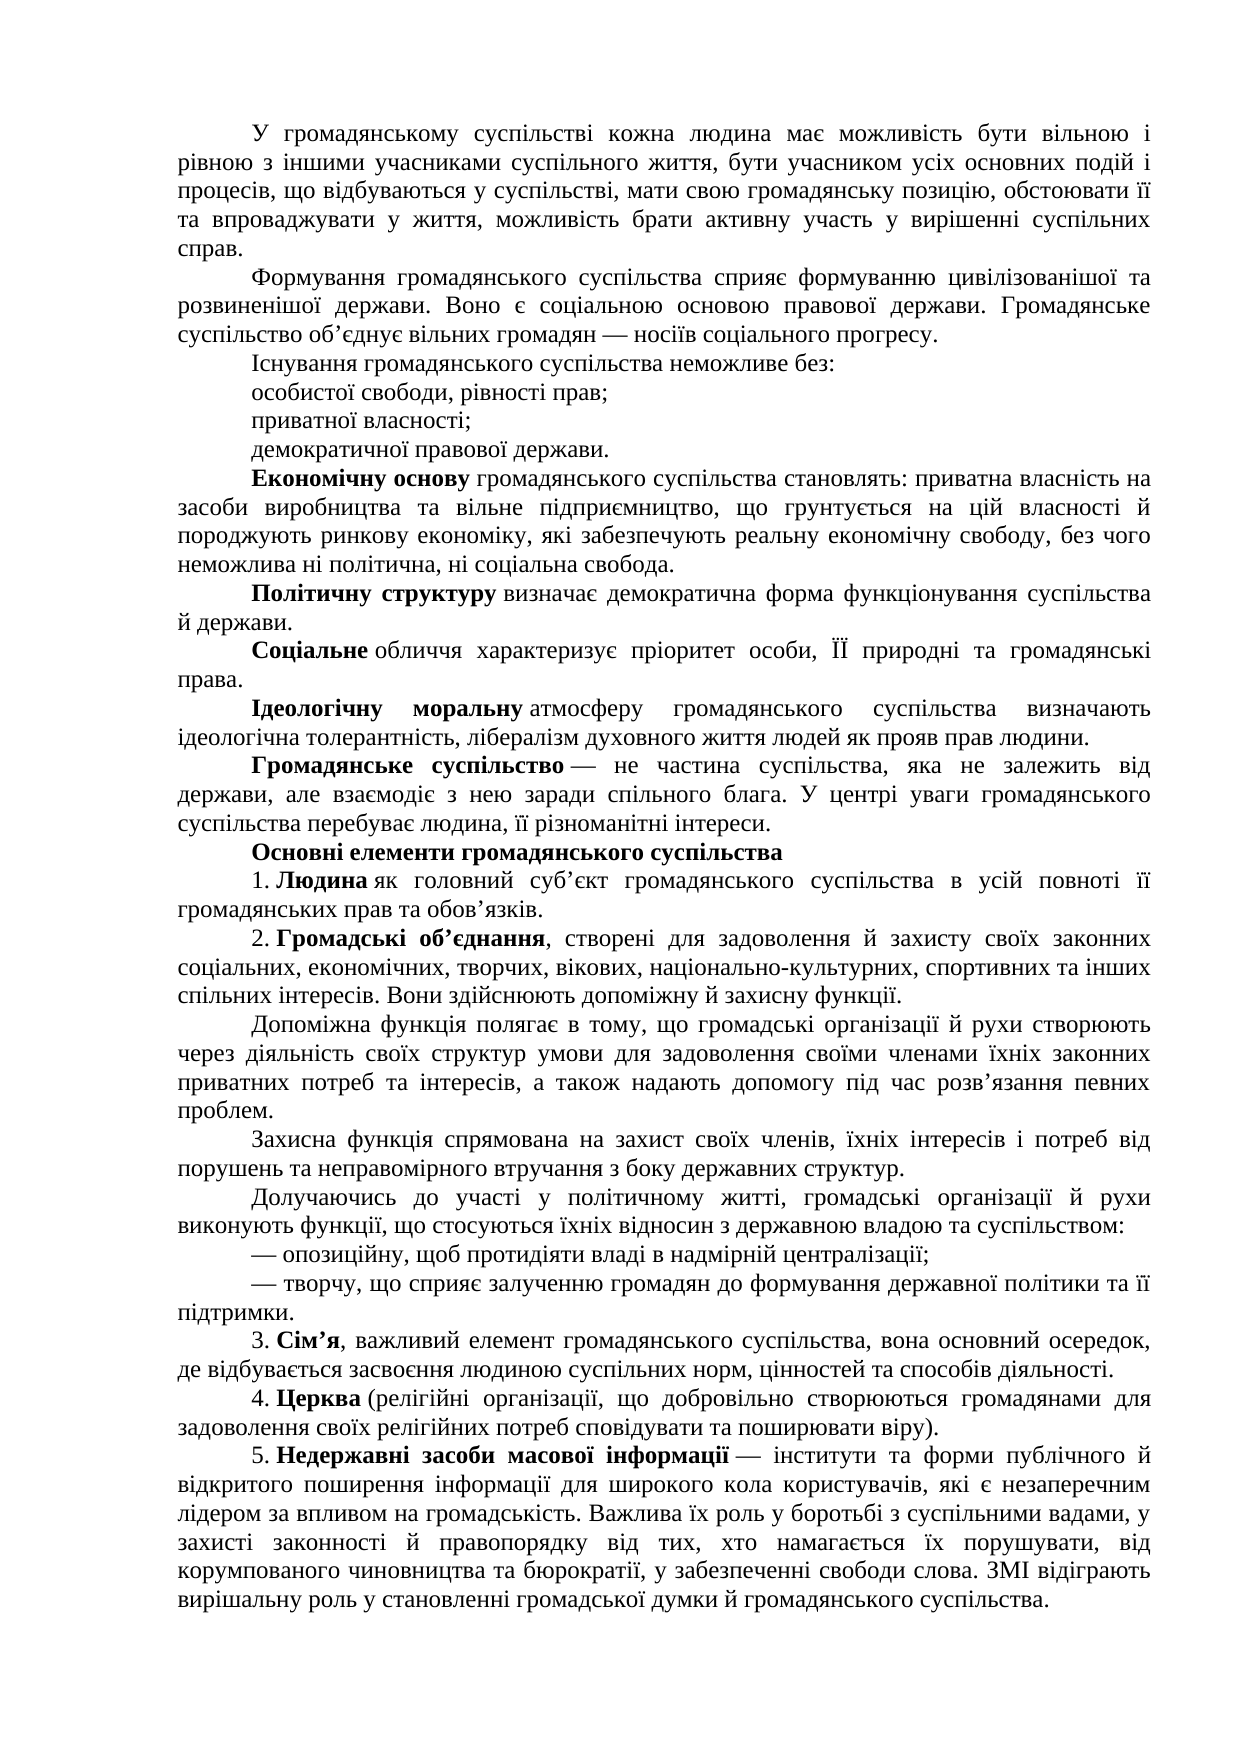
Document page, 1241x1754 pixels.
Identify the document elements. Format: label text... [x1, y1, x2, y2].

text Громадянське суспільство — не частина суспільства, яка не залежить від держави, але взаємодіє з нею заради спільного блага. У центрі уваги громадянського суспільства перебуває людина, її різноманітні інтереси. [177, 751, 1152, 837]
text 2. Громадські об’єднання, створені для задоволення й захисту своїх законних соціальних, економічних, творчих, вікових, національно-культурних, спортивних та інших спільних інтересів. Вони здійснюють допоміжну й захисну функції. [177, 923, 1152, 1009]
text — опозиційну, щоб протидіяти владі в надмірній централізації; [177, 1239, 1152, 1268]
text приватної власності; [177, 406, 1152, 434]
text 5. Недержавні засоби масової інформації — інститути та форми публічного й відкритого поширення інформації для широкого кола користувачів, які є незаперечним лідером за впливом на громадськість. Важлива їх роль у боротьбі з суспільними вадами, у захисті законності й правопорядку від тих, хто намагається їх порушувати, від корумпованого чиновництва та бюрократії, у забезпеченні свободи слова. ЗМІ відіграють вирішальну роль у становленні громадської думки й громадянського суспільства. [177, 1441, 1152, 1613]
text — творчу, що сприяє залученню громадян до формування державної політики та її підтримки. [177, 1268, 1152, 1326]
text У громадянському суспільстві кожна людина має можливість бути вільною і рівною з іншими учасниками суспільного життя, бути учасником усіх основних подій і процесів, що відбуваються у суспільстві, мати свою громадянську позицію, обстоювати її та впроваджувати у життя, можливість брати активну участь у вирішенні суспільних справ. [177, 118, 1152, 262]
text Допоміжна функція полягає в тому, що громадські організації й рухи створюють через діяльність своїх структур умови для задоволення своїми членами їхніх законних приватних потреб та інтересів, а також надають допомогу під час розв’язання певних проблем. [177, 1009, 1152, 1124]
text 4. Церква (релігійні організації, що добровільно створюються громадянами для задоволення своїх релігійних потреб сповідувати та поширювати віру). [177, 1383, 1152, 1441]
text Соціальне обличчя характеризує пріоритет особи, ЇЇ природні та громадянські права. [177, 636, 1152, 693]
text Існування громадянського суспільства неможливе без: [177, 348, 1152, 377]
text Ідеологічну моральну атмосферу громадянського суспільства визначають ідеологічна толерантність, лібералізм духовного життя людей як прояв прав людини. [177, 693, 1152, 751]
text Політичну структуру визначає демократична форма функціонування суспільства й держави. [177, 578, 1152, 636]
text 1. Людина як головний суб’єкт громадянського суспільства в усій повноті її громадянських прав та обов’язків. [177, 866, 1152, 923]
text Захисна функція спрямована на захист своїх членів, їхніх інтересів і потреб від порушень та неправомірного втручання з боку державних структур. [177, 1124, 1152, 1182]
text Формування громадянського суспільства сприяє формуванню цивілізованішої та розвиненішої держави. Воно є соціальною основою правової держави. Громадянське суспільство об’єднує вільних громадян — носіїв соціального прогресу. [177, 262, 1152, 348]
text особистої свободи, рівності прав; [177, 377, 1152, 406]
text Економічну основу громадянського суспільства становлять: приватна власність на засоби виробництва та вільне підприємництво, що грунтується на цій власності й породжують ринкову економіку, які забезпечують реальну економічну свободу, без чого неможлива ні політична, ні соціальна свобода. [177, 463, 1152, 578]
text 3. Сім’я, важливий елемент громадянського суспільства, вона основний осередок, де відбувається засвоєння людиною суспільних норм, цінностей та способів діяльності. [177, 1326, 1152, 1383]
text Долучаючись до участі у політичному житті, громадські організації й рухи виконують функції, що стосуються їхніх відносин з державною владою та суспільством: [177, 1182, 1152, 1239]
text демократичної правової держави. [177, 434, 1152, 463]
text Основні елементи громадянського суспільства [177, 837, 1152, 866]
